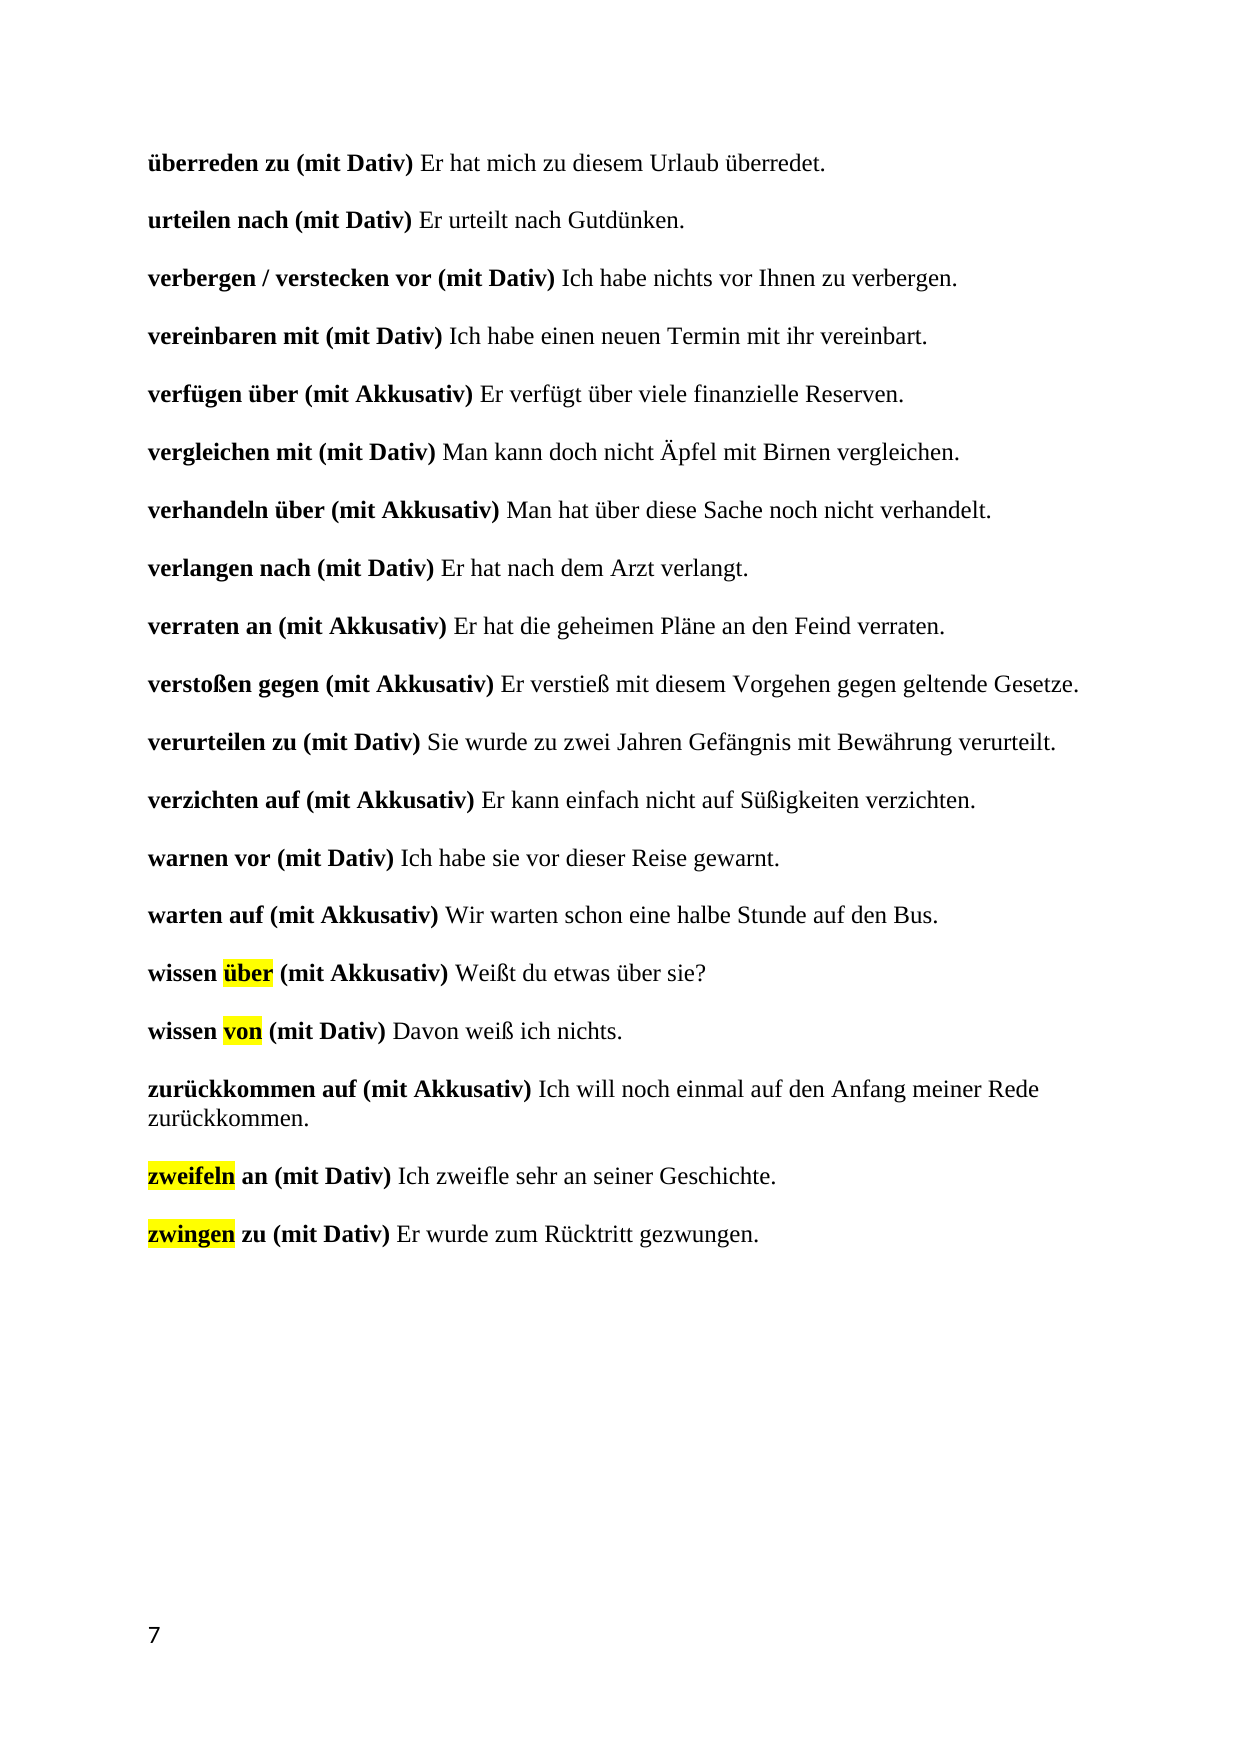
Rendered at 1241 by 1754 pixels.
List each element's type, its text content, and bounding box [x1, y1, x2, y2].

text verzichten auf (mit Akkusativ) Er kann einfach nicht auf Süßigkeiten verzichten. [148, 785, 1093, 813]
text wissen über (mit Akkusativ) Weißt du etwas über sie? [148, 958, 1093, 987]
text warnen vor (mit Dativ) Ich habe sie vor dieser Reise gewarnt. [148, 843, 1093, 871]
text urteilen nach (mit Dativ) Er urteilt nach Gutdünken. [148, 206, 1093, 234]
text wissen von (mit Dativ) Davon weiß ich nichts. [262, 1016, 1093, 1045]
text verhandeln über (mit Akkusativ) Man hat über diese Sache noch nicht verhandelt. [148, 495, 1093, 524]
text vereinbaren mit (mit Dativ) Ich habe einen neuen Termin mit ihr vereinbart. [148, 321, 1093, 350]
text verfügen über (mit Akkusativ) Er verfügt über viele finanzielle Reserven. [148, 379, 1093, 408]
text vergleichen mit (mit Dativ) Man kann doch nicht Äpfel mit Birnen vergleichen. [148, 437, 1093, 466]
text zwingen zu (mit Dativ) Er wurde zum Rücktritt gezwungen. [235, 1219, 1093, 1248]
text verlangen nach (mit Dativ) Er hat nach dem Arzt verlangt. [148, 553, 1093, 582]
text verstoßen gegen (mit Akkusativ) Er verstieß mit diesem Vorgehen gegen geltende Gesetze. [148, 669, 1093, 698]
text verbergen / verstecken vor (mit Dativ) Ich habe nichts vor Ihnen zu verbergen. [148, 263, 1093, 292]
text verurteilen zu (mit Dativ) Sie wurde zu zwei Jahren Gefängnis mit Bewährung verurteilt. [148, 727, 1093, 756]
text zweifeln an (mit Dativ) Ich zweifle sehr an seiner Geschichte. [235, 1161, 1093, 1190]
text zurückkommen auf (mit Akkusativ) Ich will noch einmal auf den Anfang meiner Rede zurückkommen. [148, 1074, 1093, 1132]
text überreden zu (mit Dativ) Er hat mich zu diesem Urlaub überredet. [148, 148, 1093, 176]
text warten auf (mit Akkusativ) Wir warten schon eine halbe Stunde auf den Bus. [148, 901, 1093, 929]
text verraten an (mit Akkusativ) Er hat die geheimen Pläne an den Feind verraten. [148, 611, 1093, 640]
